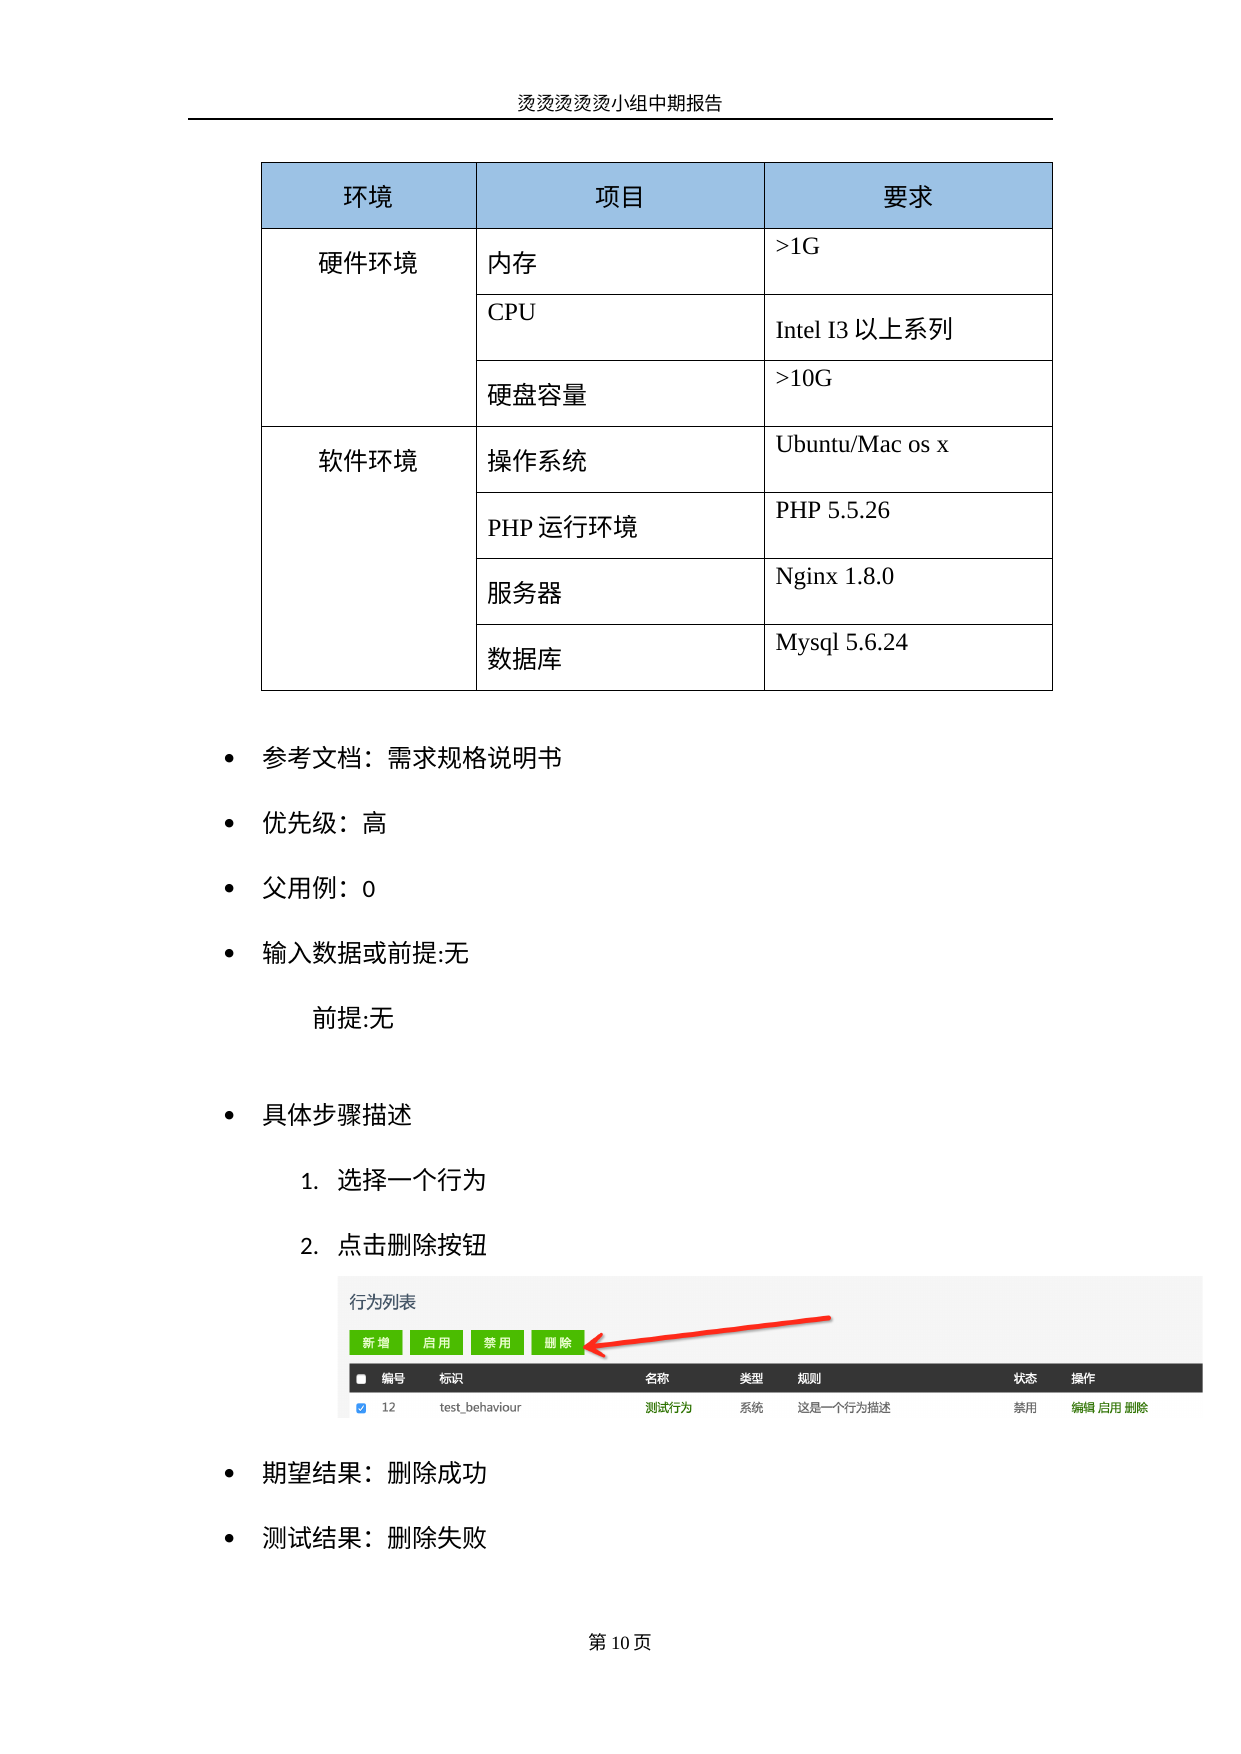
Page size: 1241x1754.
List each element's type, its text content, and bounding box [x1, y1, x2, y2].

list 具体步骤描述 [225, 1081, 1053, 1146]
table_cell PHP 5.5.26 [765, 493, 1052, 558]
table_cell Intel I3以上系列 [765, 295, 1052, 360]
list 优先级：高 [225, 789, 1053, 854]
table_cell 内存 [477, 229, 764, 294]
table_cell Ubuntu/Mac os x [765, 427, 1052, 492]
list 父用例：0 [225, 854, 1053, 919]
table_cell Mysql 5.6.24 [765, 625, 1052, 690]
table_cell 硬盘容量 [477, 361, 764, 426]
table_header 项目 [477, 163, 764, 228]
list 测试结果：删除失败 [225, 1504, 1053, 1569]
table_cell Nginx 1.8.0 [765, 559, 1052, 624]
table_cell >1G [765, 229, 1052, 294]
table_cell 软件环境 [262, 427, 476, 690]
list 参考文档：需求规格说明书 [225, 724, 1053, 789]
picture [337, 1276, 1203, 1418]
list 期望结果：删除成功 [225, 1439, 1053, 1504]
list 点击删除按钮 [300, 1211, 1053, 1276]
table_cell PHP运行环境 [477, 493, 764, 558]
list 前提:无 [262, 984, 1053, 1049]
table_cell 数据库 [477, 625, 764, 690]
table_cell CPU [477, 295, 764, 360]
table_header 环境 [262, 163, 476, 228]
table_header 要求 [765, 163, 1052, 228]
list 输入数据或前提:无 [225, 919, 1053, 984]
table_cell >10G [765, 361, 1052, 426]
table_cell 硬件环境 [262, 229, 476, 426]
table_cell 操作系统 [477, 427, 764, 492]
table_cell 服务器 [477, 559, 764, 624]
list 选择一个行为 [300, 1146, 1053, 1211]
